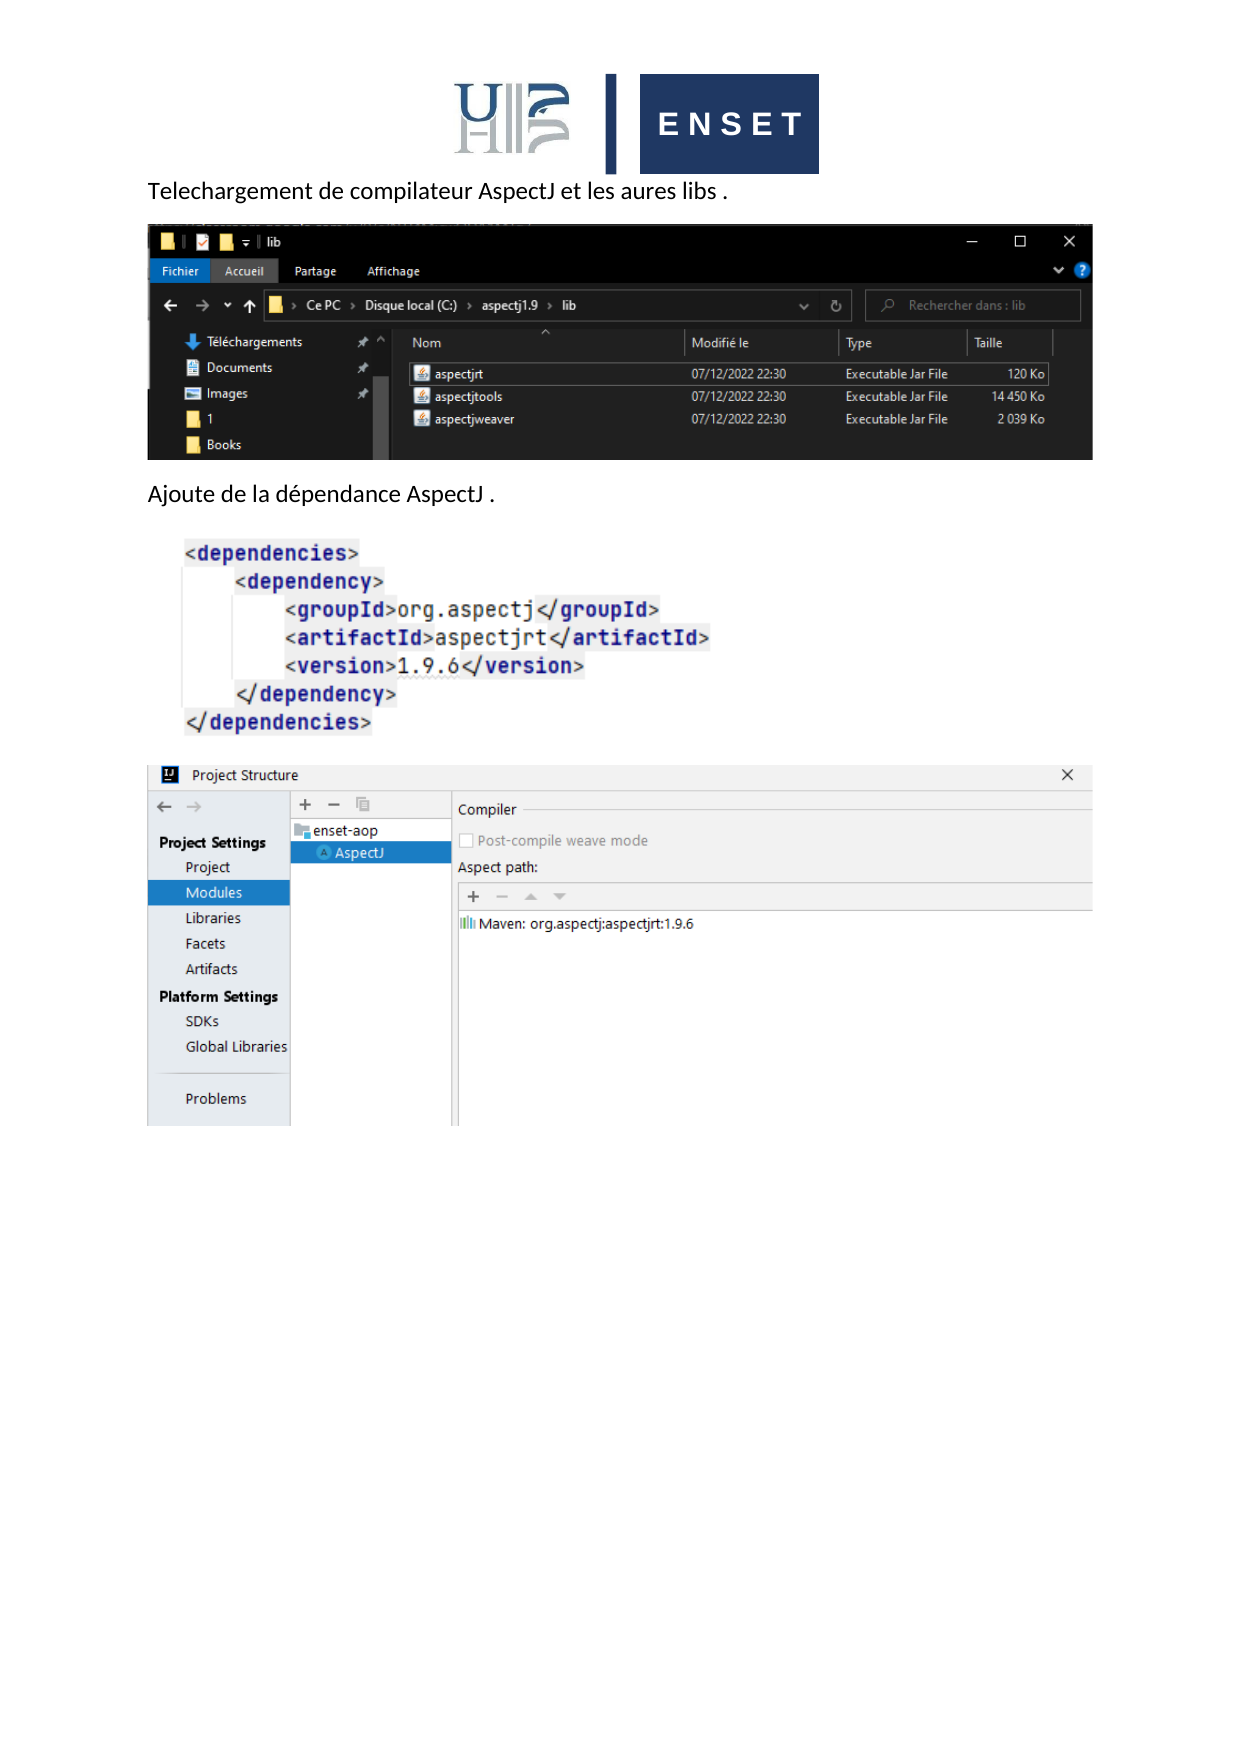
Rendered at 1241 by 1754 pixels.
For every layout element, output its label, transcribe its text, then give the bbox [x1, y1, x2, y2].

text Ajoute de la dépendance AspectJ . [148, 478, 1093, 509]
picture [147, 224, 1093, 460]
text Telechargement de compilateur AspectJ et les aures libs . [148, 175, 1093, 205]
picture [147, 528, 759, 747]
picture [147, 765, 1093, 1126]
